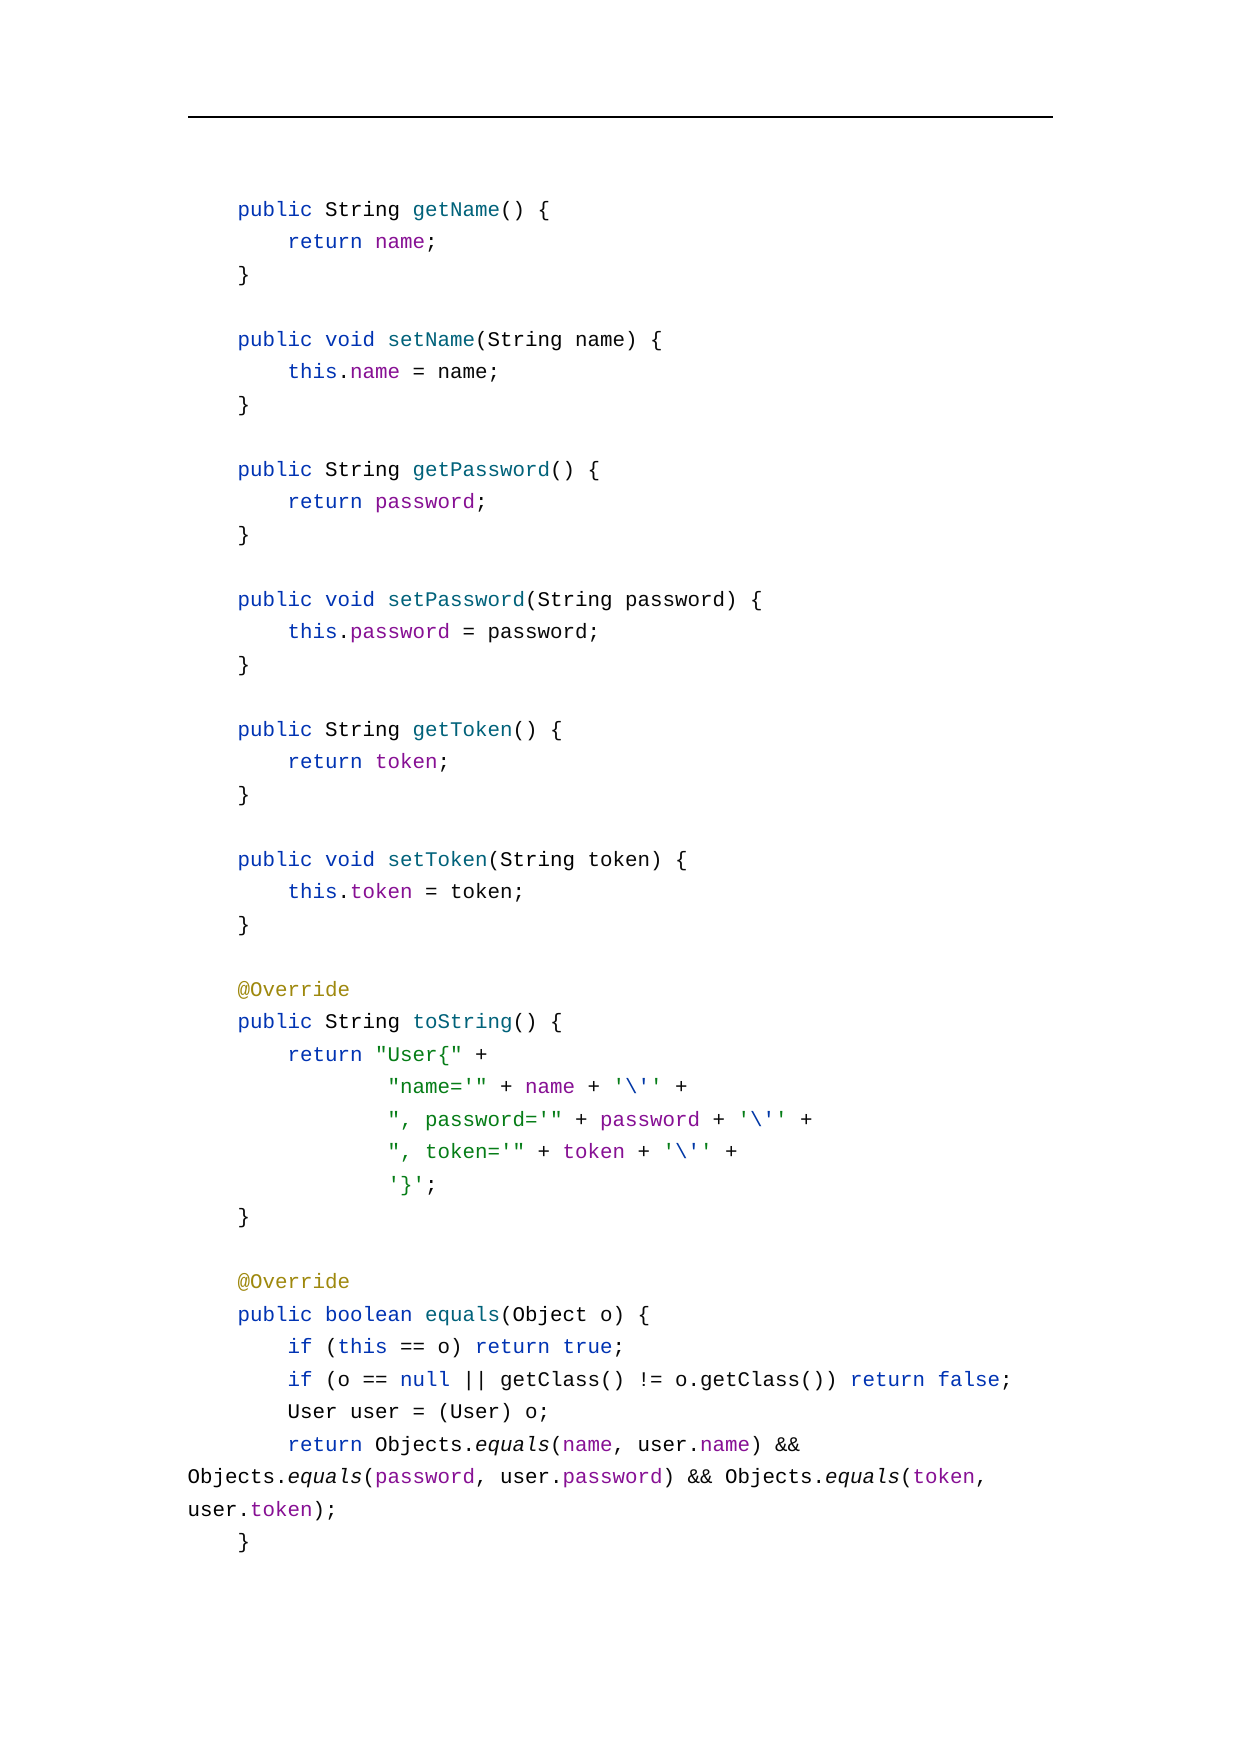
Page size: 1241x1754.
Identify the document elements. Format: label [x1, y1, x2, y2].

text [187, 162, 1053, 1559]
